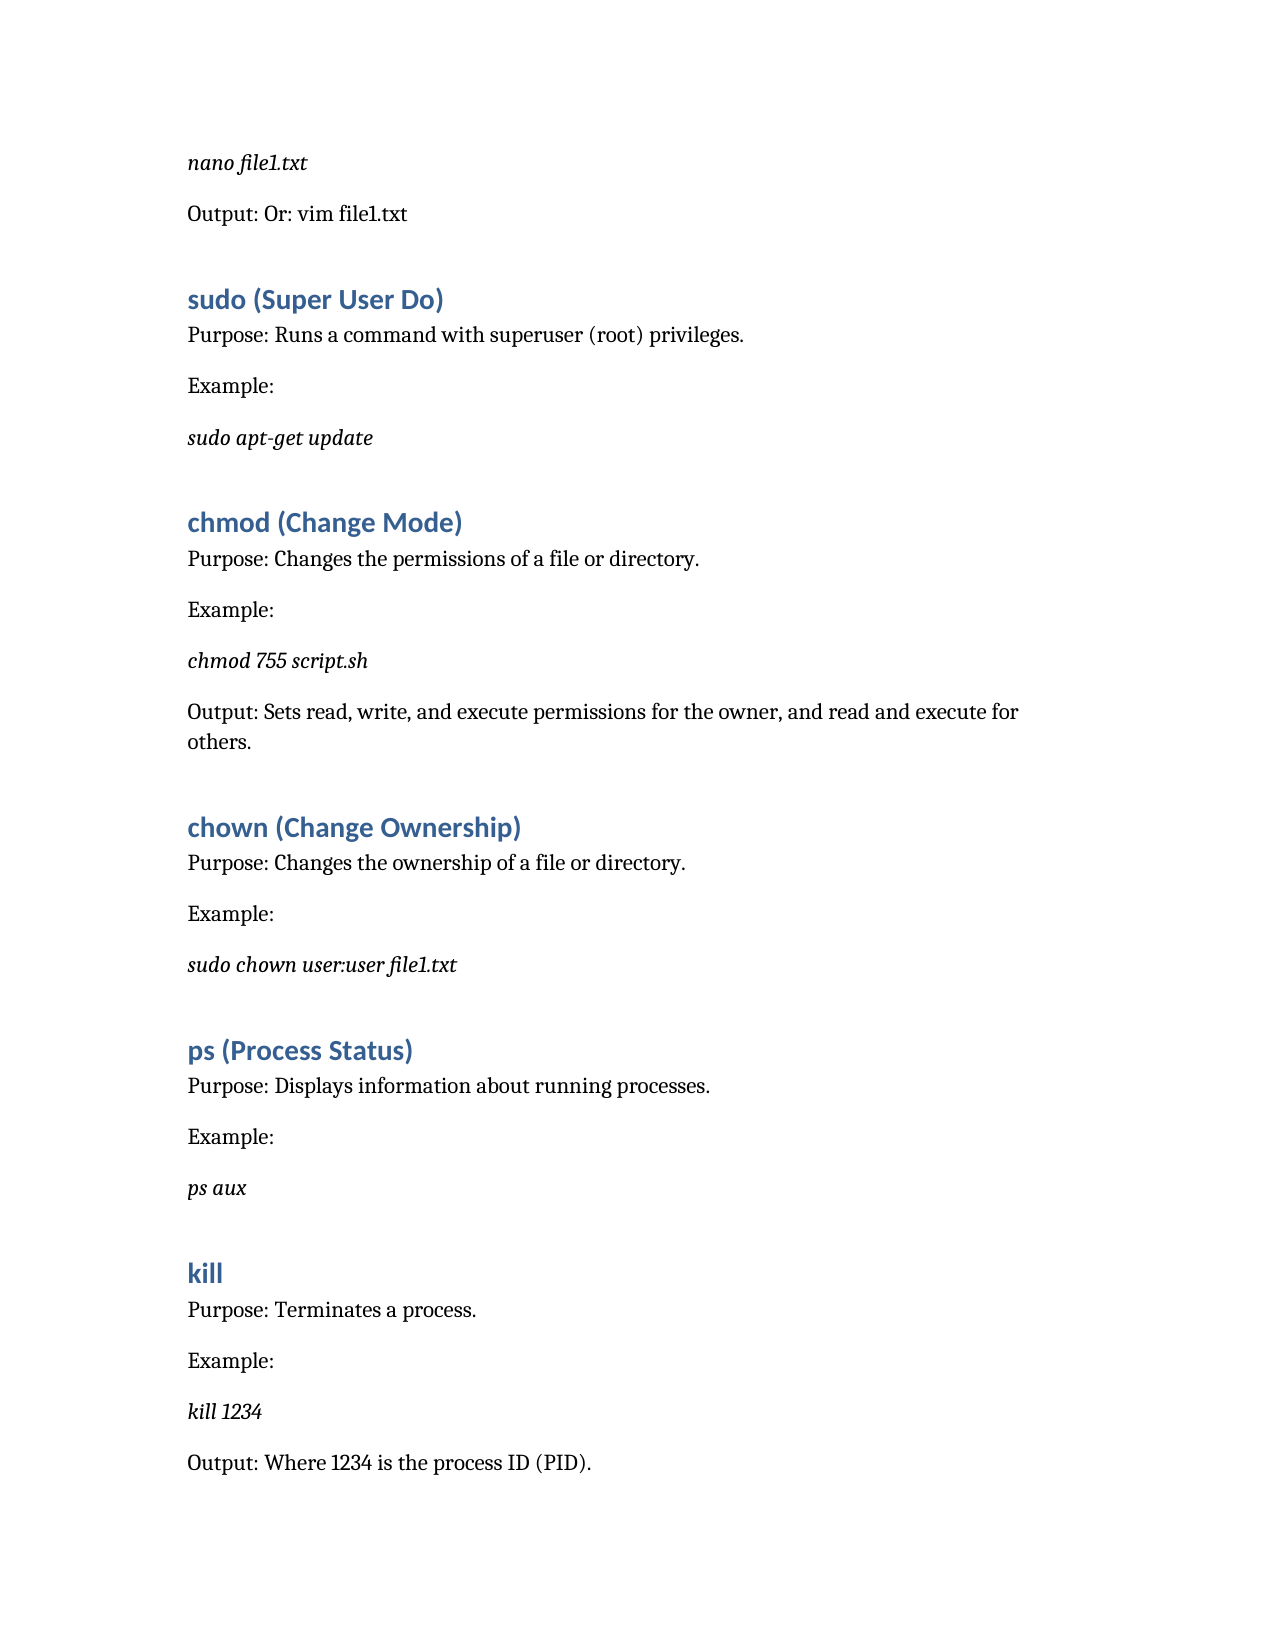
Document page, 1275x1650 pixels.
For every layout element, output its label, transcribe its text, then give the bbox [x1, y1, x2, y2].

text Purpose: Runs a command with superuser (root) privileges. [187, 322, 1087, 348]
text Purpose: Displays information about running processes. [187, 1073, 1087, 1099]
subtitle kill [187, 1255, 1087, 1291]
text kill 1234 [187, 1398, 1087, 1425]
subtitle chmod (Change Mode) [187, 504, 1087, 540]
text Purpose: Terminates a process. [187, 1296, 1087, 1323]
text Example: [187, 373, 1087, 399]
subtitle chown (Change Ownership) [187, 809, 1087, 844]
text sudo chown user:user file1.txt [187, 952, 1087, 978]
text chmod 755 script.sh [187, 647, 1087, 674]
text nano file1.txt [187, 150, 1087, 176]
text sudo apt-get update [187, 424, 1087, 451]
text Output: Sets read, write, and execute permissions for the owner, and read and execute for others. [187, 698, 1087, 755]
text Example: [187, 1347, 1087, 1374]
subtitle sudo (Super User Do) [187, 281, 1087, 317]
text Example: [187, 1124, 1087, 1151]
text Purpose: Changes the permissions of a file or directory. [187, 545, 1087, 572]
text Output: Where 1234 is the process ID (PID). [187, 1449, 1087, 1476]
text Output: Or: vim file1.txt [187, 201, 1087, 227]
text Purpose: Changes the ownership of a file or directory. [187, 850, 1087, 876]
text ps aux [187, 1175, 1087, 1202]
subtitle ps (Process Status) [187, 1032, 1087, 1068]
text Example: [187, 596, 1087, 623]
text Example: [187, 901, 1087, 927]
